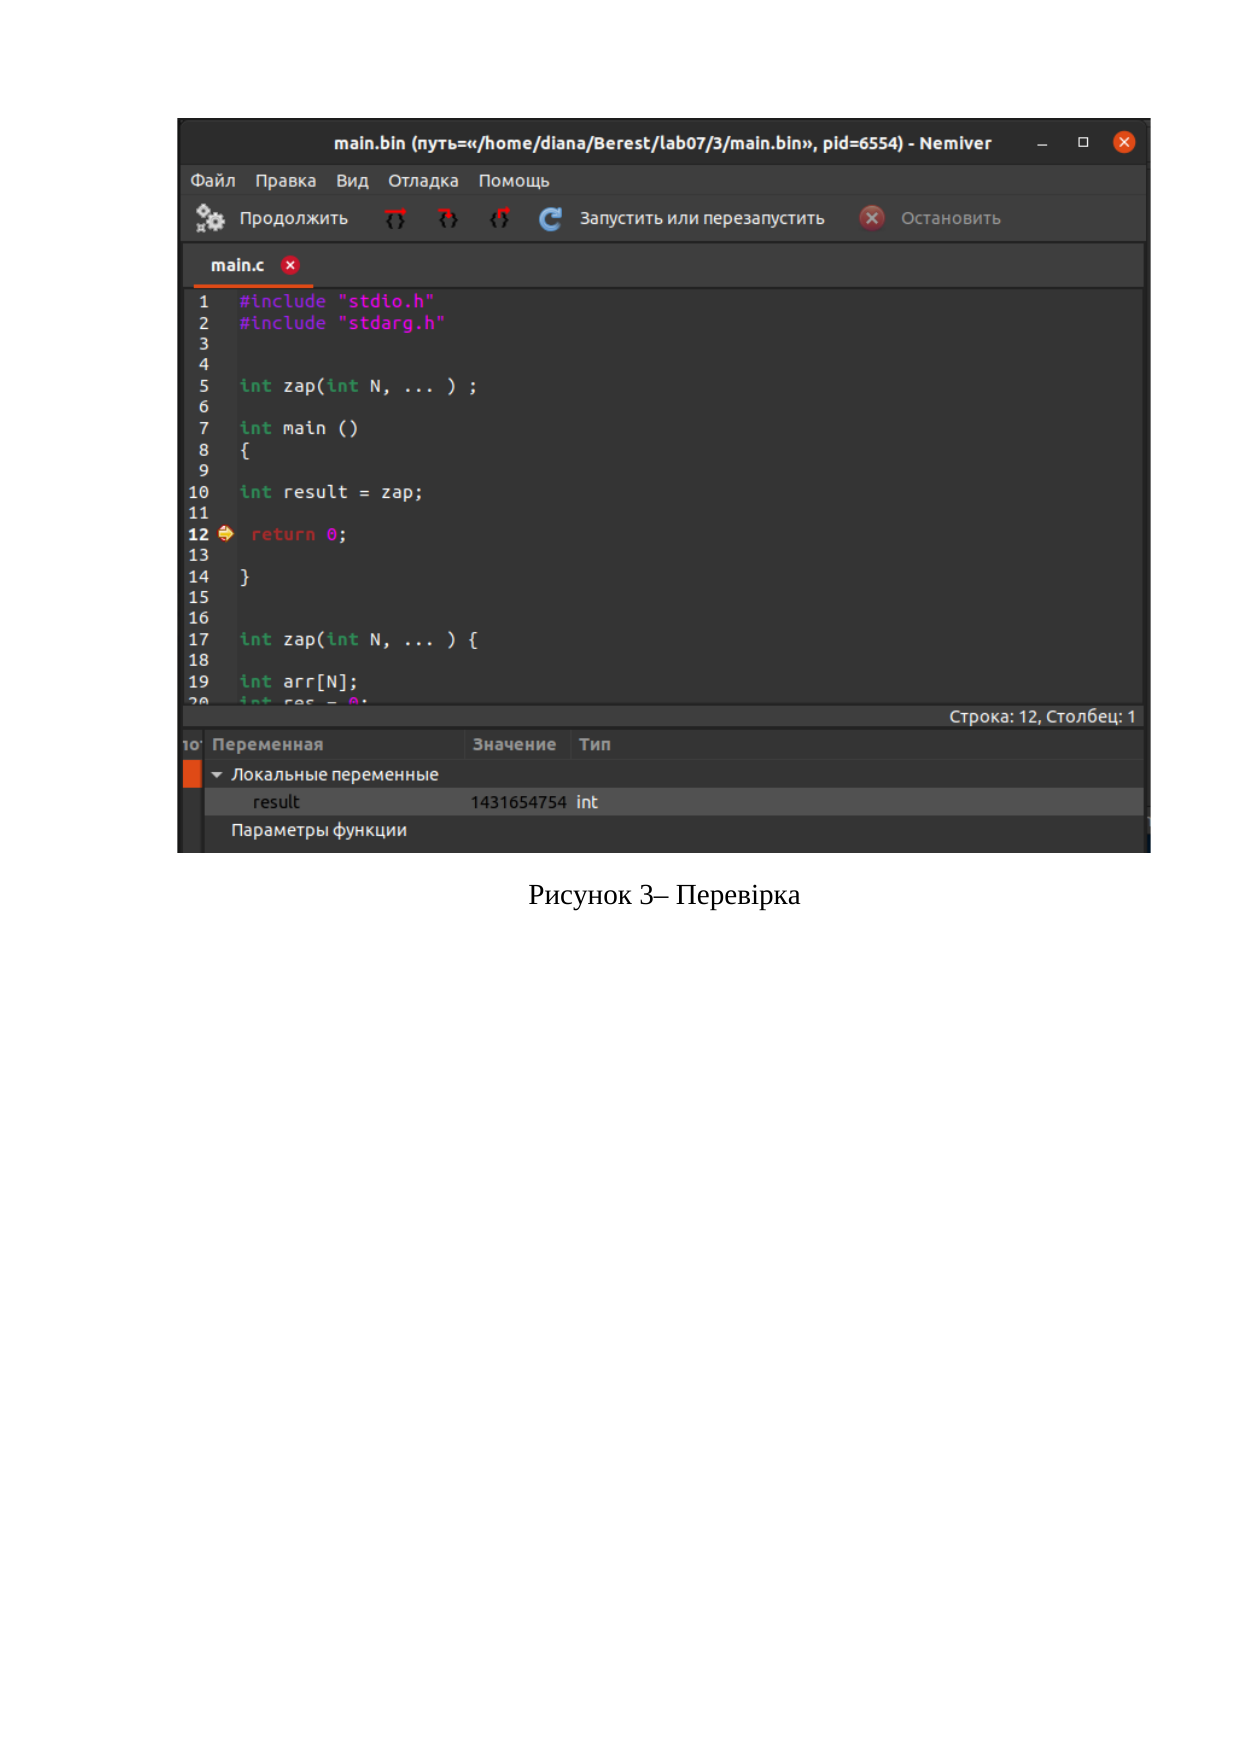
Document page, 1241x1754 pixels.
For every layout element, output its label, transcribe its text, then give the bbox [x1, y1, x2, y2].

text Рисунок 3– Перевірка [177, 877, 1152, 911]
picture [177, 118, 1151, 853]
